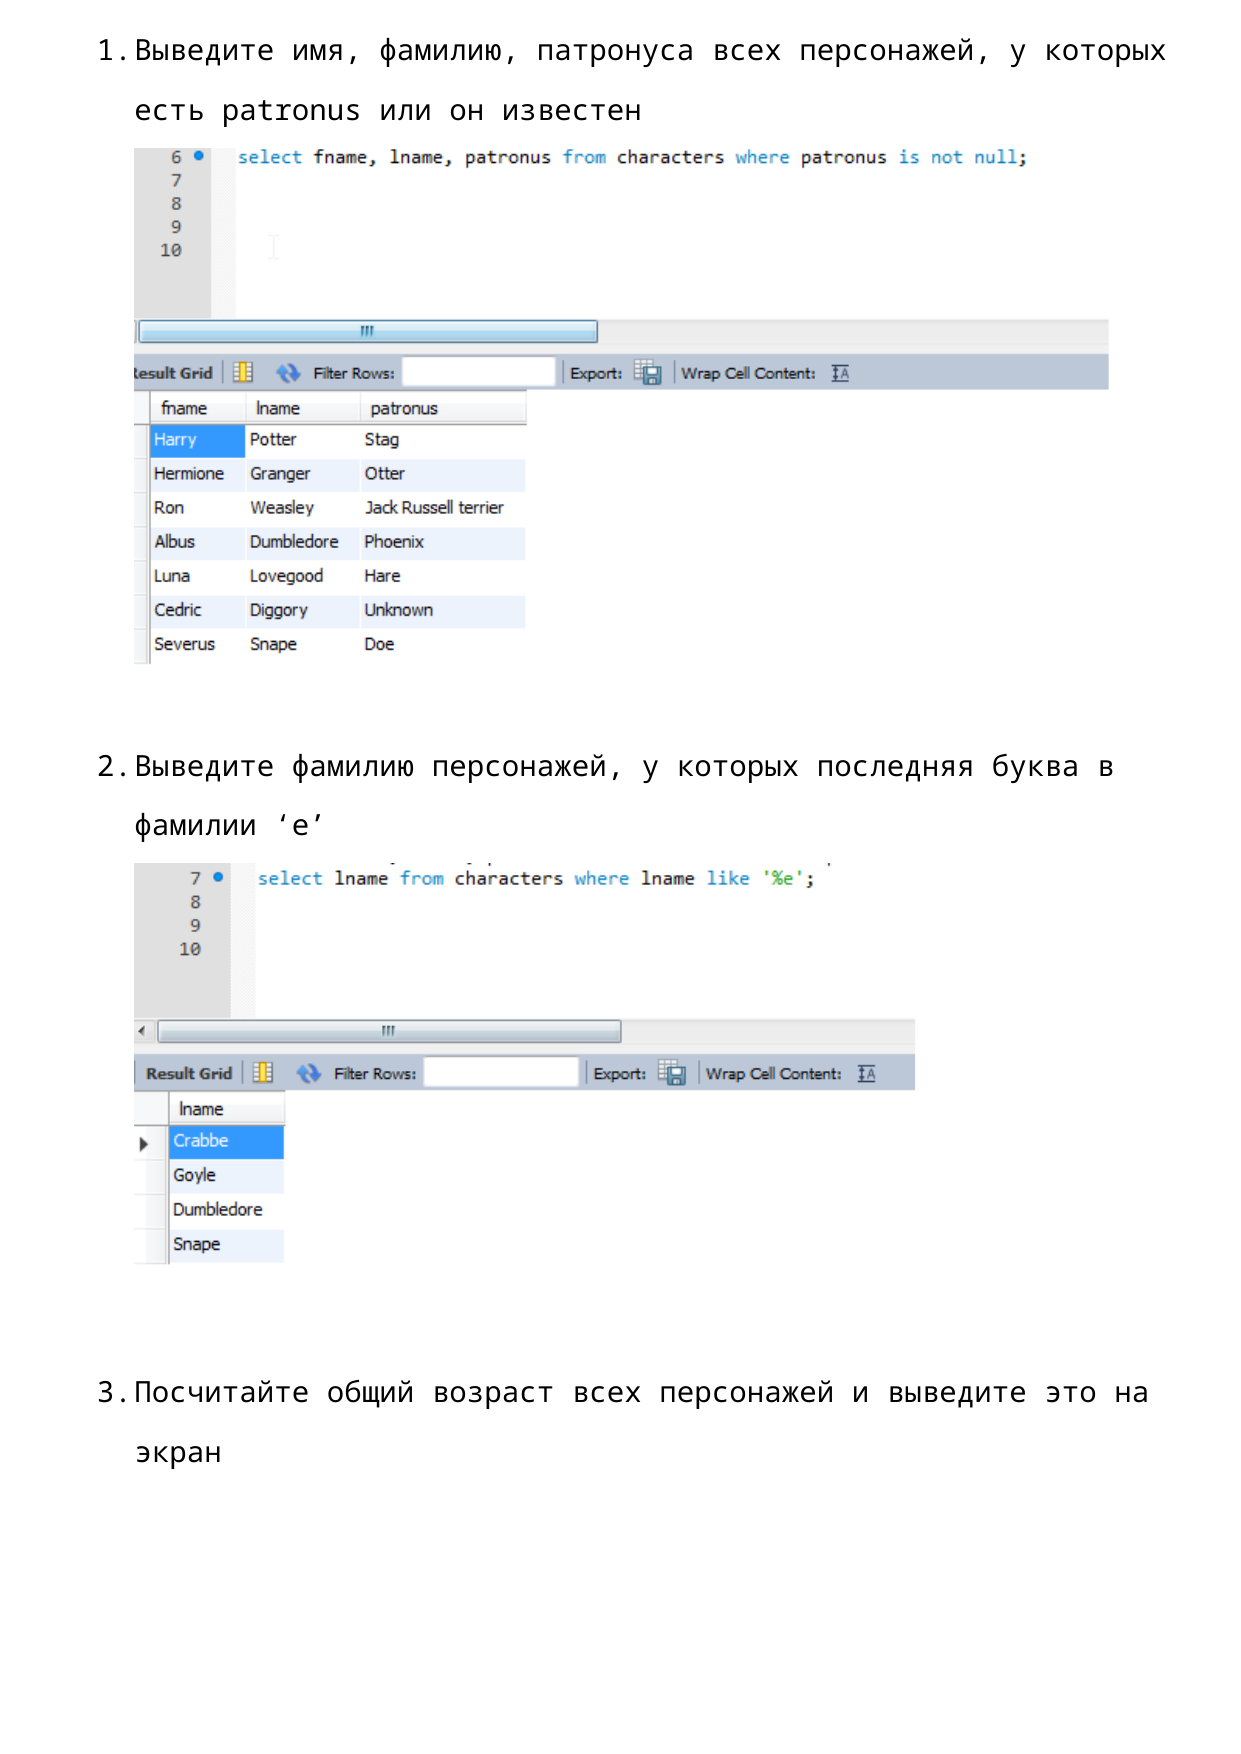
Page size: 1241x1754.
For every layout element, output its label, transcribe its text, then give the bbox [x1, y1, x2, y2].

picture [134, 148, 1109, 672]
list Посчитайте общий возраст всех персонажей и выведите это на экран [97, 1372, 1181, 1471]
picture [134, 863, 916, 1299]
list Выведите фамилию персонажей, у которых последняя буква в фамилии ‘e’ [97, 745, 1181, 844]
list Выведите имя, фамилию, патронуса всех персонажей, у которых есть patronus или он известен [97, 29, 1181, 129]
